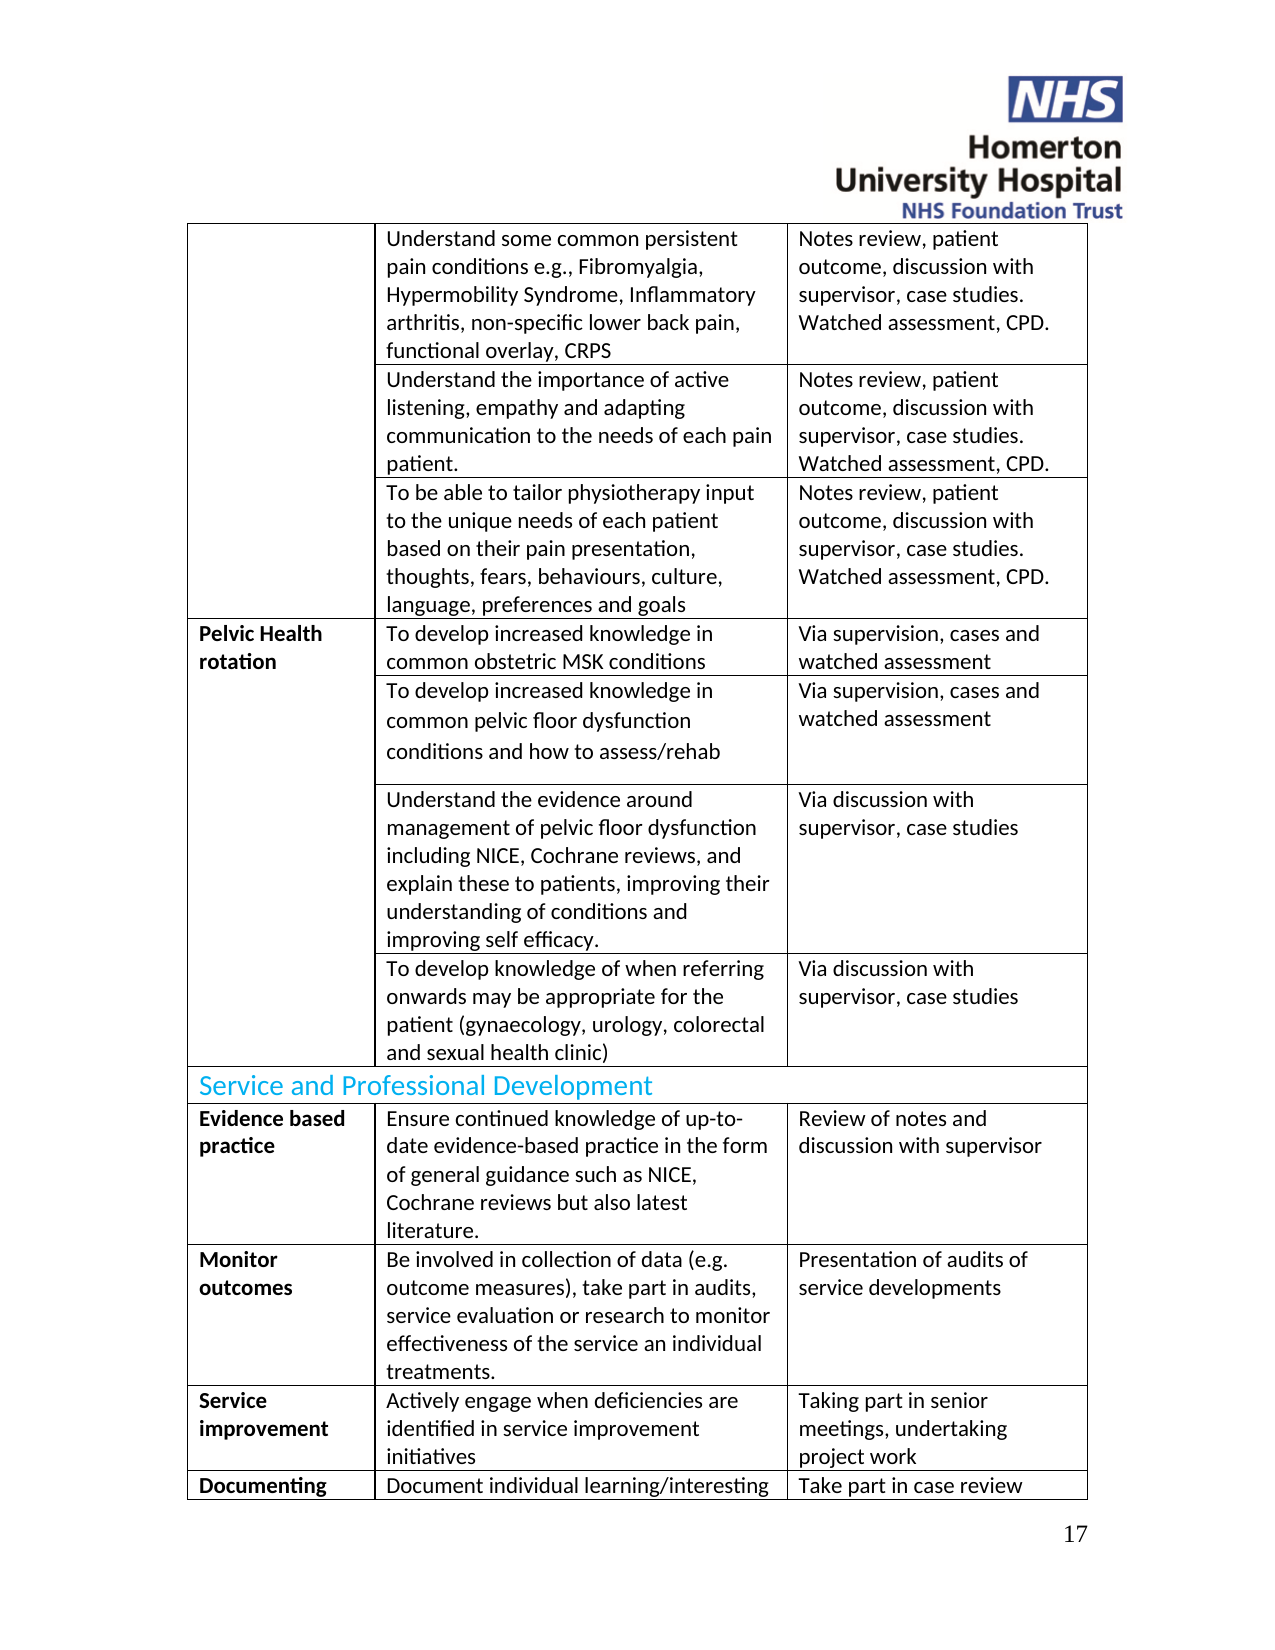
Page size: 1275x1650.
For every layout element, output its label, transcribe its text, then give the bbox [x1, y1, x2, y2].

table_cell Understand the evidence around management of pelvic floor dysfunction including NICE, Cochrane reviews, and explain these to patients, improving their understanding of conditions and improving self efficacy. [376, 785, 787, 953]
table_cell To develop increased knowledge in common obstetric MSK conditions [376, 619, 787, 675]
table_cell Notes review, patient outcome, discussion with supervisor, case studies. Watched assessment, CPD. [788, 224, 1087, 364]
table_cell Review of notes and discussion with supervisor [788, 1104, 1087, 1244]
table_cell Ensure continued knowledge of up-to-date evidence-based practice in the form of general guidance such as NICE, Cochrane reviews but also latest literature. [376, 1104, 787, 1244]
table_cell To be able to tailor physiotherapy input to the unique needs of each patient based on their pain presentation, thoughts, fears, behaviours, culture, language, preferences and goals [376, 478, 787, 618]
table_cell To develop knowledge of when referring onwards may be appropriate for the patient (gynaecology, urology, colorectal and sexual health clinic) [376, 954, 787, 1066]
table_cell Via supervision, cases and watched assessment [788, 676, 1087, 784]
table_cell Taking part in senior meetings, undertaking project work [788, 1386, 1087, 1470]
table_cell Notes review, patient outcome, discussion with supervisor, case studies. Watched assessment, CPD. [788, 478, 1087, 618]
table_cell Pelvic Health rotation [188, 619, 374, 1066]
table_cell Via discussion with supervisor, case studies [788, 954, 1087, 1066]
table_cell Actively engage when deficiencies are identified in service improvement initiatives [376, 1386, 787, 1470]
table_cell Documenting CPD and learning [188, 1471, 374, 1499]
table_cell Service and Professional Development [188, 1067, 1087, 1103]
picture [822, 73, 1128, 223]
table_cell Take part in case review sessions in journal club [788, 1471, 1087, 1499]
table_cell Service improvement [188, 1386, 374, 1470]
table_cell Understand the importance of active listening, empathy and adapting communication to the needs of each pain patient. [376, 365, 787, 477]
table_cell Monitor outcomes [188, 1245, 374, 1385]
table_cell To develop increased knowledge in common pelvic floor dysfunction conditions and how to assess/rehab [376, 676, 787, 784]
table_cell Presentation of audits of service developments [788, 1245, 1087, 1385]
table_cell Via supervision, cases and watched assessment [788, 619, 1087, 675]
table_cell Understand some common persistent pain conditions e.g., Fibromyalgia, Hypermobility Syndrome, Inflammatory arthritis, non-specific lower back pain, functional overlay, CRPS [376, 224, 787, 364]
table_cell Document individual learning/interesting cases/CPD courses as required by CSP and HCPC and other governing bodies. [376, 1471, 787, 1499]
table_cell Via discussion with supervisor, case studies [788, 785, 1087, 953]
table_cell Notes review, patient outcome, discussion with supervisor, case studies. Watched assessment, CPD. [788, 365, 1087, 477]
table_cell Be involved in collection of data (e.g. outcome measures), take part in audits, service evaluation or research to monitor effectiveness of the service an individual treatments. [376, 1245, 787, 1385]
table_cell Evidence based practice [188, 1104, 374, 1244]
